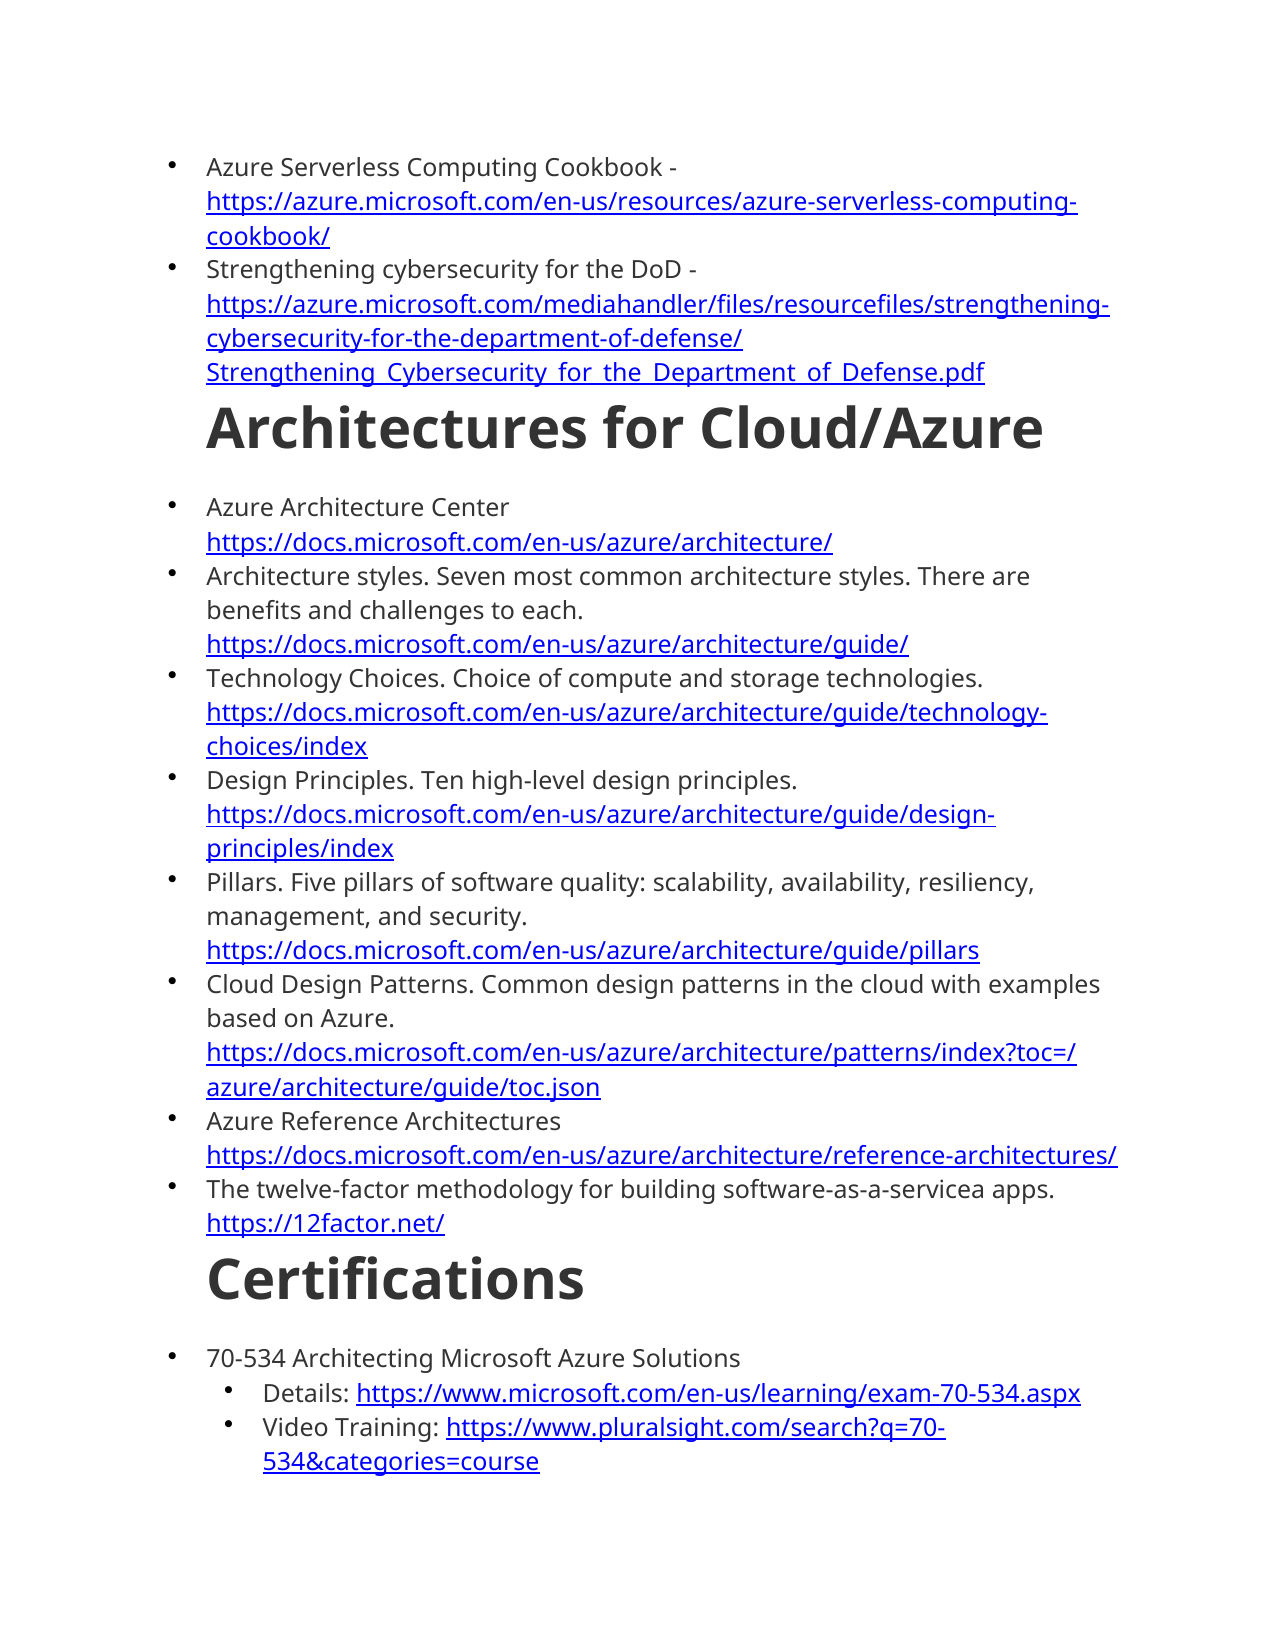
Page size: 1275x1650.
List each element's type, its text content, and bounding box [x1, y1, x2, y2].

list Strengthening cybersecurity for the DoD - https://azure.microsoft.com/mediahandler/files/resourcefiles/strengthening-cybersecurity-for-the-department-of-defense/Strengthening_Cybersecurity_for_the_Department_of_Defense.pdf [169, 252, 1125, 388]
list Cloud Design Patterns. Common design patterns in the cloud with examples based on Azure. https://docs.microsoft.com/en-us/azure/architecture/patterns/index?toc=/azure/architecture/guide/toc.json [169, 967, 1125, 1103]
text Certifications [206, 1239, 1125, 1316]
list Azure Reference Architectures https://docs.microsoft.com/en-us/azure/architecture/reference-architectures/ [169, 1103, 1125, 1171]
list Video Training: https://www.pluralsight.com/search?q=70-534&categories=course [225, 1409, 1125, 1477]
list Architecture styles. Seven most common architecture styles. There are benefits and challenges to each. https://docs.microsoft.com/en-us/azure/architecture/guide/ [169, 558, 1125, 660]
text Architectures for Cloud/Azure [206, 388, 1125, 465]
list Pillars. Five pillars of software quality: scalability, availability, resiliency, management, and security. https://docs.microsoft.com/en-us/azure/architecture/guide/pillars [169, 865, 1125, 967]
list Azure Serverless Computing Cookbook - https://azure.microsoft.com/en-us/resources/azure-serverless-computing-cookbook/ [169, 150, 1125, 252]
list The twelve-factor methodology for building software-as-a-servicea apps. https://12factor.net/ [169, 1171, 1125, 1239]
list Details: https://www.microsoft.com/en-us/learning/exam-70-534.aspx [225, 1375, 1125, 1409]
list Azure Architecture Center https://docs.microsoft.com/en-us/azure/architecture/ [169, 490, 1125, 558]
list Technology Choices. Choice of compute and storage technologies. https://docs.microsoft.com/en-us/azure/architecture/guide/technology-choices/index [169, 660, 1125, 763]
list 70-534 Architecting Microsoft Azure Solutions [169, 1341, 1125, 1375]
list Design Principles. Ten high-level design principles. https://docs.microsoft.com/en-us/azure/architecture/guide/design-principles/index [169, 763, 1125, 865]
